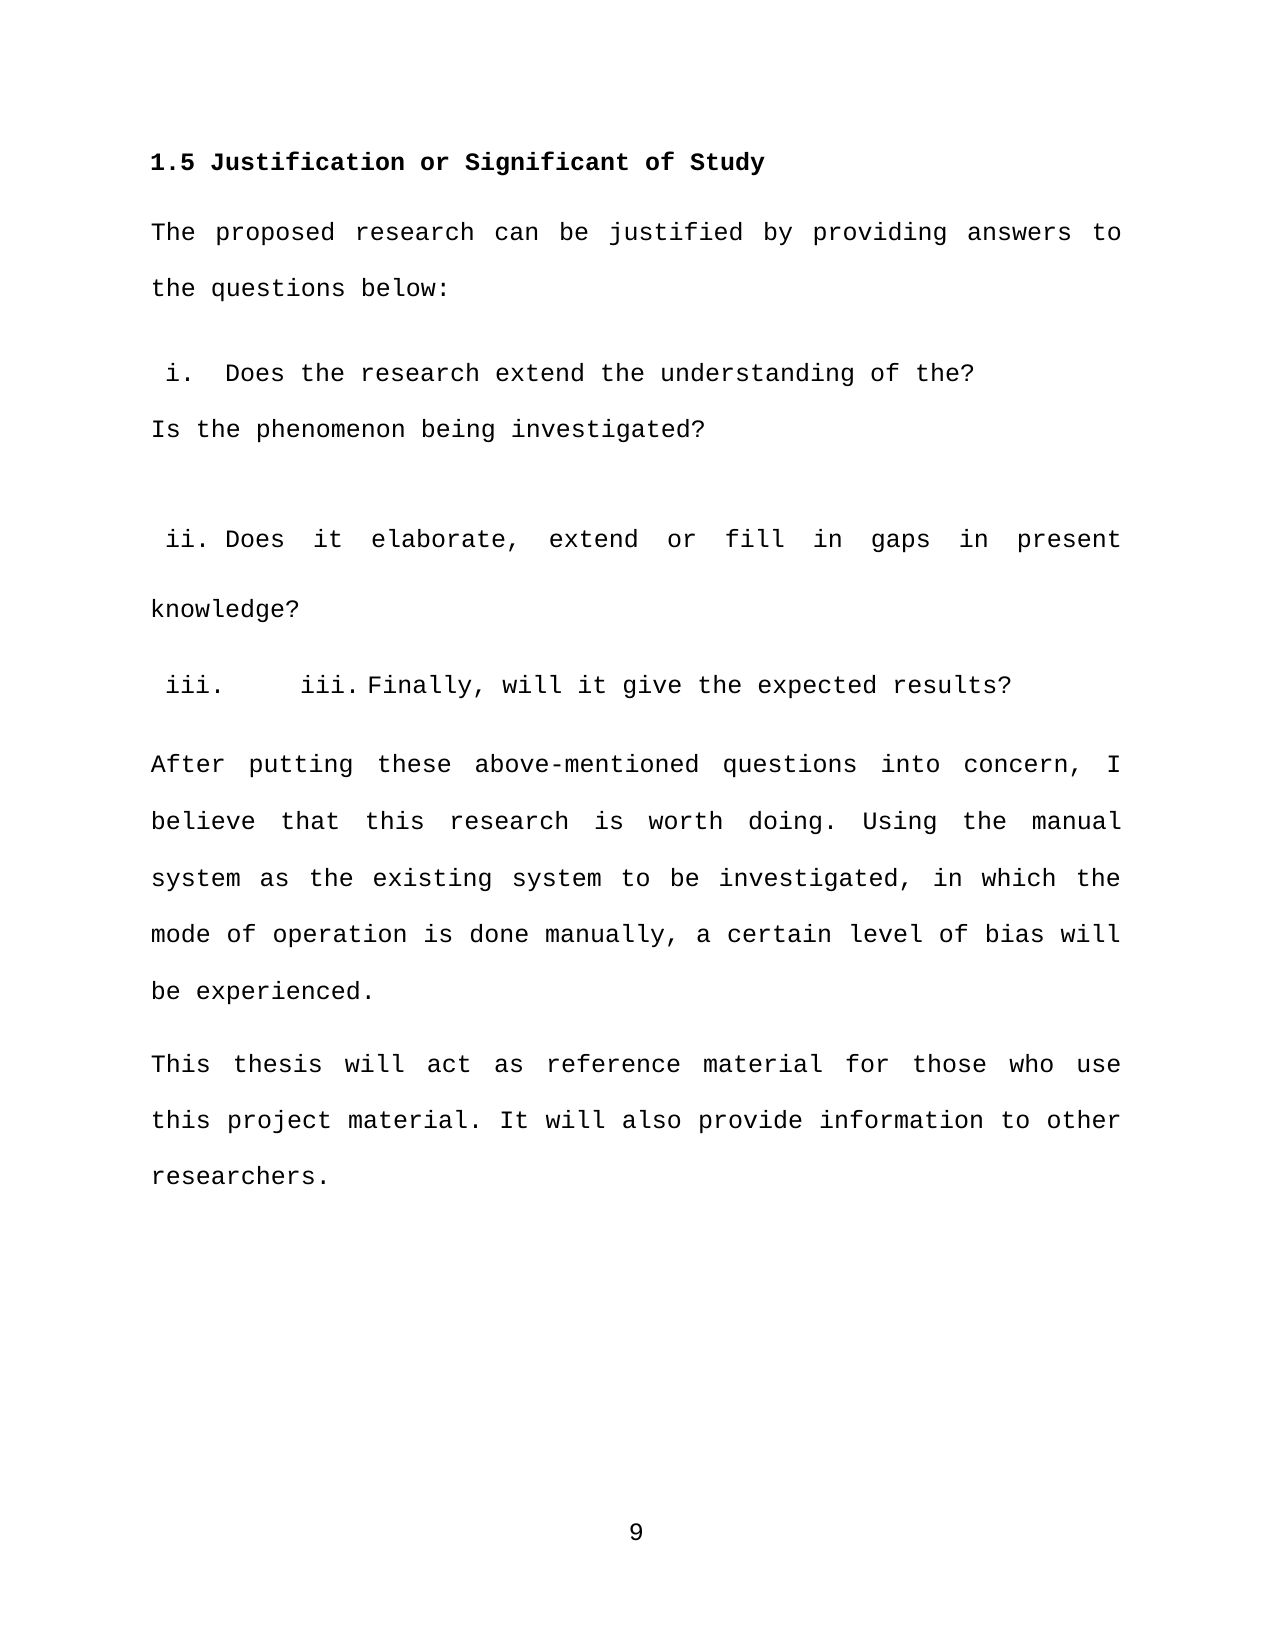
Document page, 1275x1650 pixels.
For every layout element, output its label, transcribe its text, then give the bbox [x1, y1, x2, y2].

text Is the phenomenon being investigated? [151, 416, 1122, 445]
subtitle 1.5 Justification or Significant of Study [150, 150, 1122, 178]
text This thesis will act as reference material for those who use this project material. It will also provide information to other researchers. [151, 1052, 1122, 1192]
list Does the research extend the understanding of the? [150, 360, 1122, 389]
list Does it elaborate, extend or fill in gaps in present knowledge? [150, 527, 1122, 625]
text After putting these above-mentioned questions into concern, I believe that this research is worth doing. Using the manual system as the existing system to be investigated, in which the mode of operation is done manually, a certain level of bias will be experienced. [151, 752, 1122, 1007]
text The proposed research can be justified by providing answers to the questions below: [151, 219, 1122, 304]
list iii. Finally, will it give the expected results? [150, 672, 1122, 701]
